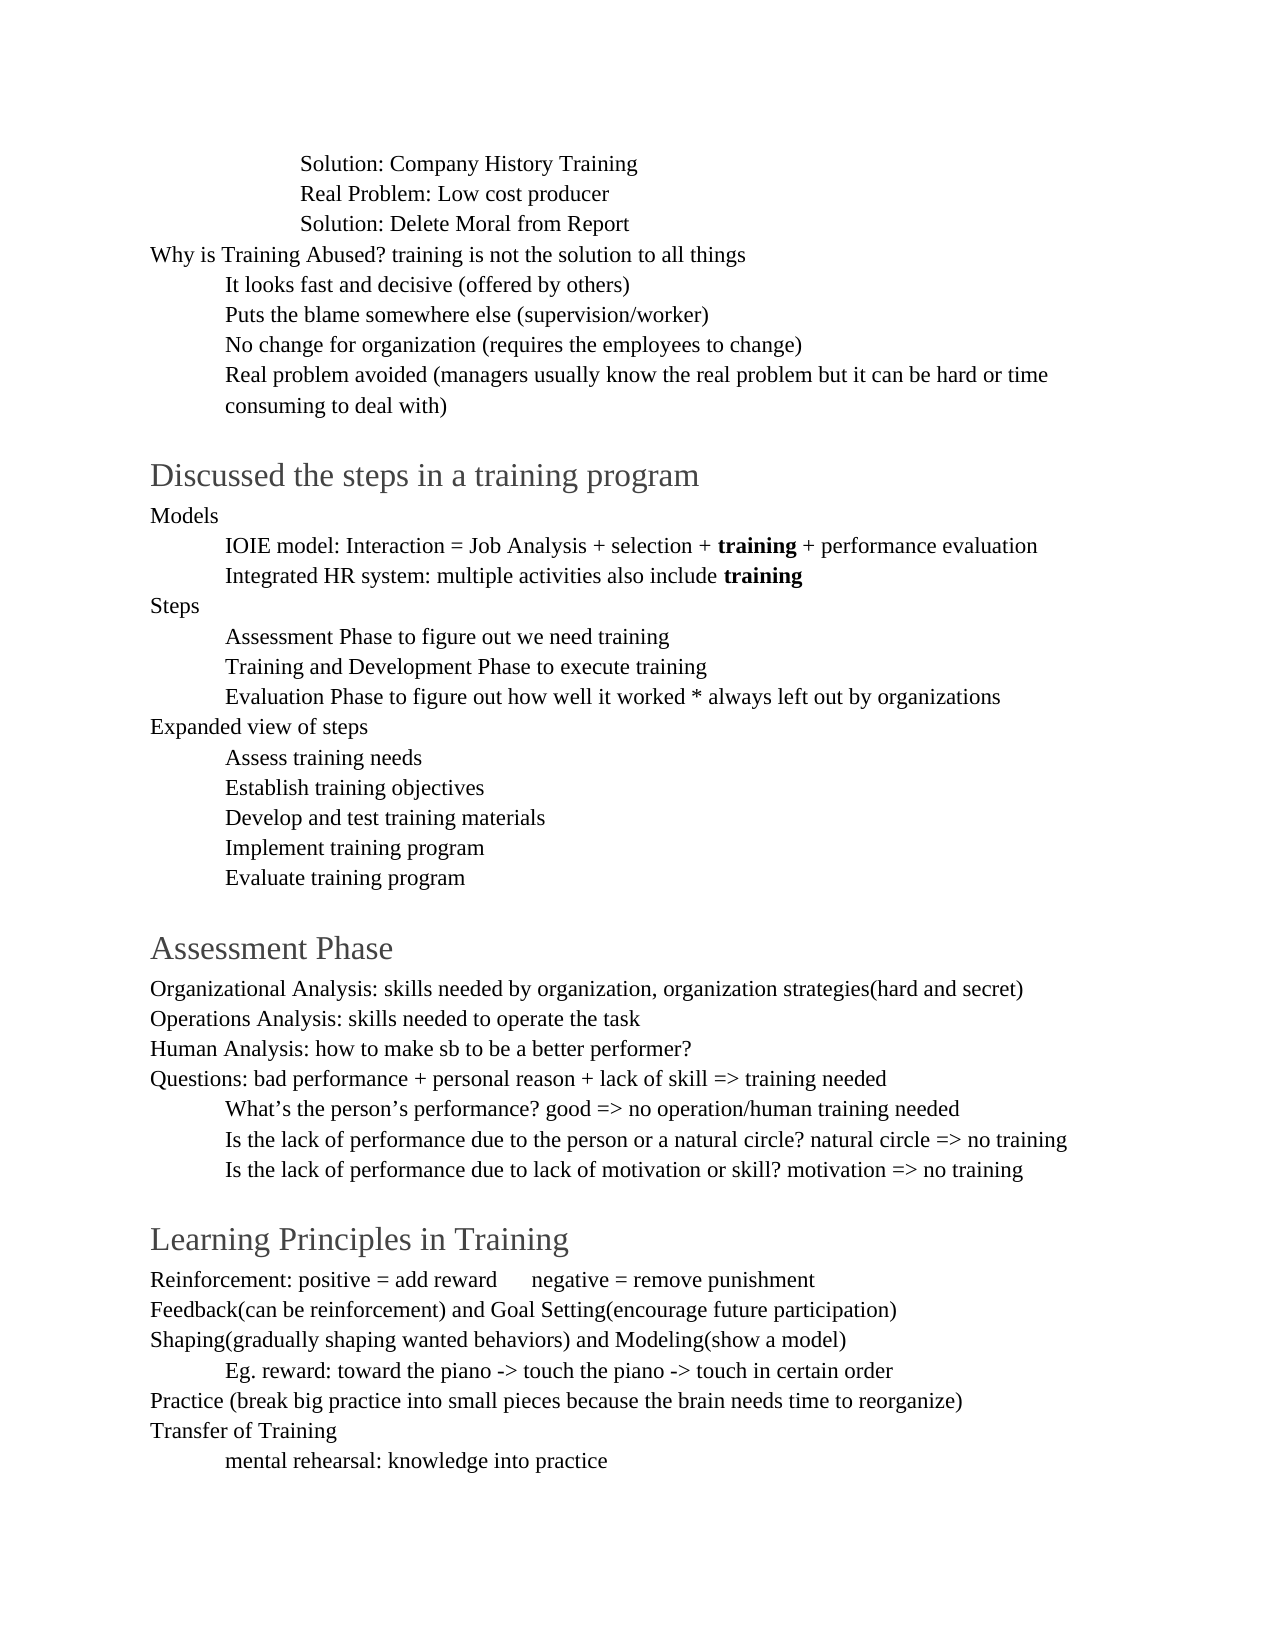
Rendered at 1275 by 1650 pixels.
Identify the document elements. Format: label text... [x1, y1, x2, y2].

text Solution: Company History Training [300, 150, 1125, 176]
text Steps [150, 592, 1125, 619]
text Practice (break big practice into small pieces because the brain needs time to reorganize) [150, 1387, 1125, 1413]
text Evaluation Phase to figure out how well it worked * always left out by organizations [225, 683, 1125, 709]
text It looks fast and decisive (offered by others) [225, 271, 1125, 297]
text Why is Training Abused? training is not the solution to all things [150, 241, 1125, 267]
text What’s the person’s performance? good => no operation/human training needed [225, 1095, 1125, 1122]
text Solution: Delete Moral from Report [300, 210, 1125, 237]
text Operations Analysis: skills needed to operate the task [150, 1005, 1125, 1031]
text Integrated HR system: multiple activities also include training [225, 562, 1125, 589]
text Implement training program [225, 834, 1125, 861]
text No change for organization (requires the employees to change) [225, 331, 1125, 358]
text Evaluate training program [225, 864, 1125, 891]
text Assessment Phase to figure out we need training [225, 623, 1125, 649]
text Reinforcement: positive = add reward negative = remove punishment [150, 1266, 1125, 1292]
text Puts the blame somewhere else (supervision/worker) [225, 301, 1125, 327]
text Models [150, 502, 1125, 528]
text Eg. reward: toward the piano -> touch the piano -> touch in certain order [225, 1357, 1125, 1383]
text Human Analysis: how to make sb to be a better performer? [150, 1035, 1125, 1061]
subtitle Assessment Phase [150, 928, 1125, 966]
subtitle Discussed the steps in a training program [150, 455, 1125, 493]
text Transfer of Training [150, 1417, 1125, 1443]
text Is the lack of performance due to the person or a natural circle? natural circle => no training [225, 1126, 1125, 1152]
text Is the lack of performance due to lack of motivation or skill? motivation => no training [225, 1156, 1125, 1182]
text Shaping(gradually shaping wanted behaviors) and Modeling(show a model) [150, 1326, 1125, 1353]
subtitle Learning Principles in Training [150, 1219, 1125, 1258]
text Organizational Analysis: skills needed by organization, organization strategies(hard and secret) [150, 974, 1125, 1001]
text Real problem avoided (managers usually know the real problem but it can be hard or time consuming to deal with) [225, 361, 1125, 418]
text Questions: bad performance + personal reason + lack of skill => training needed [150, 1065, 1125, 1092]
text Develop and test training materials [225, 804, 1125, 830]
text Training and Development Phase to execute training [225, 653, 1125, 679]
text Expanded view of steps [150, 713, 1125, 740]
text IOIE model: Interaction = Job Analysis + selection + training + performance evaluation [225, 532, 1125, 558]
text Assess training needs [225, 743, 1125, 770]
text mental rehearsal: knowledge into practice [225, 1447, 1125, 1474]
text Feedback(can be reinforcement) and Goal Setting(encourage future participation) [150, 1296, 1125, 1323]
text Real Problem: Low cost producer [300, 180, 1125, 207]
text Establish training objectives [225, 774, 1125, 800]
